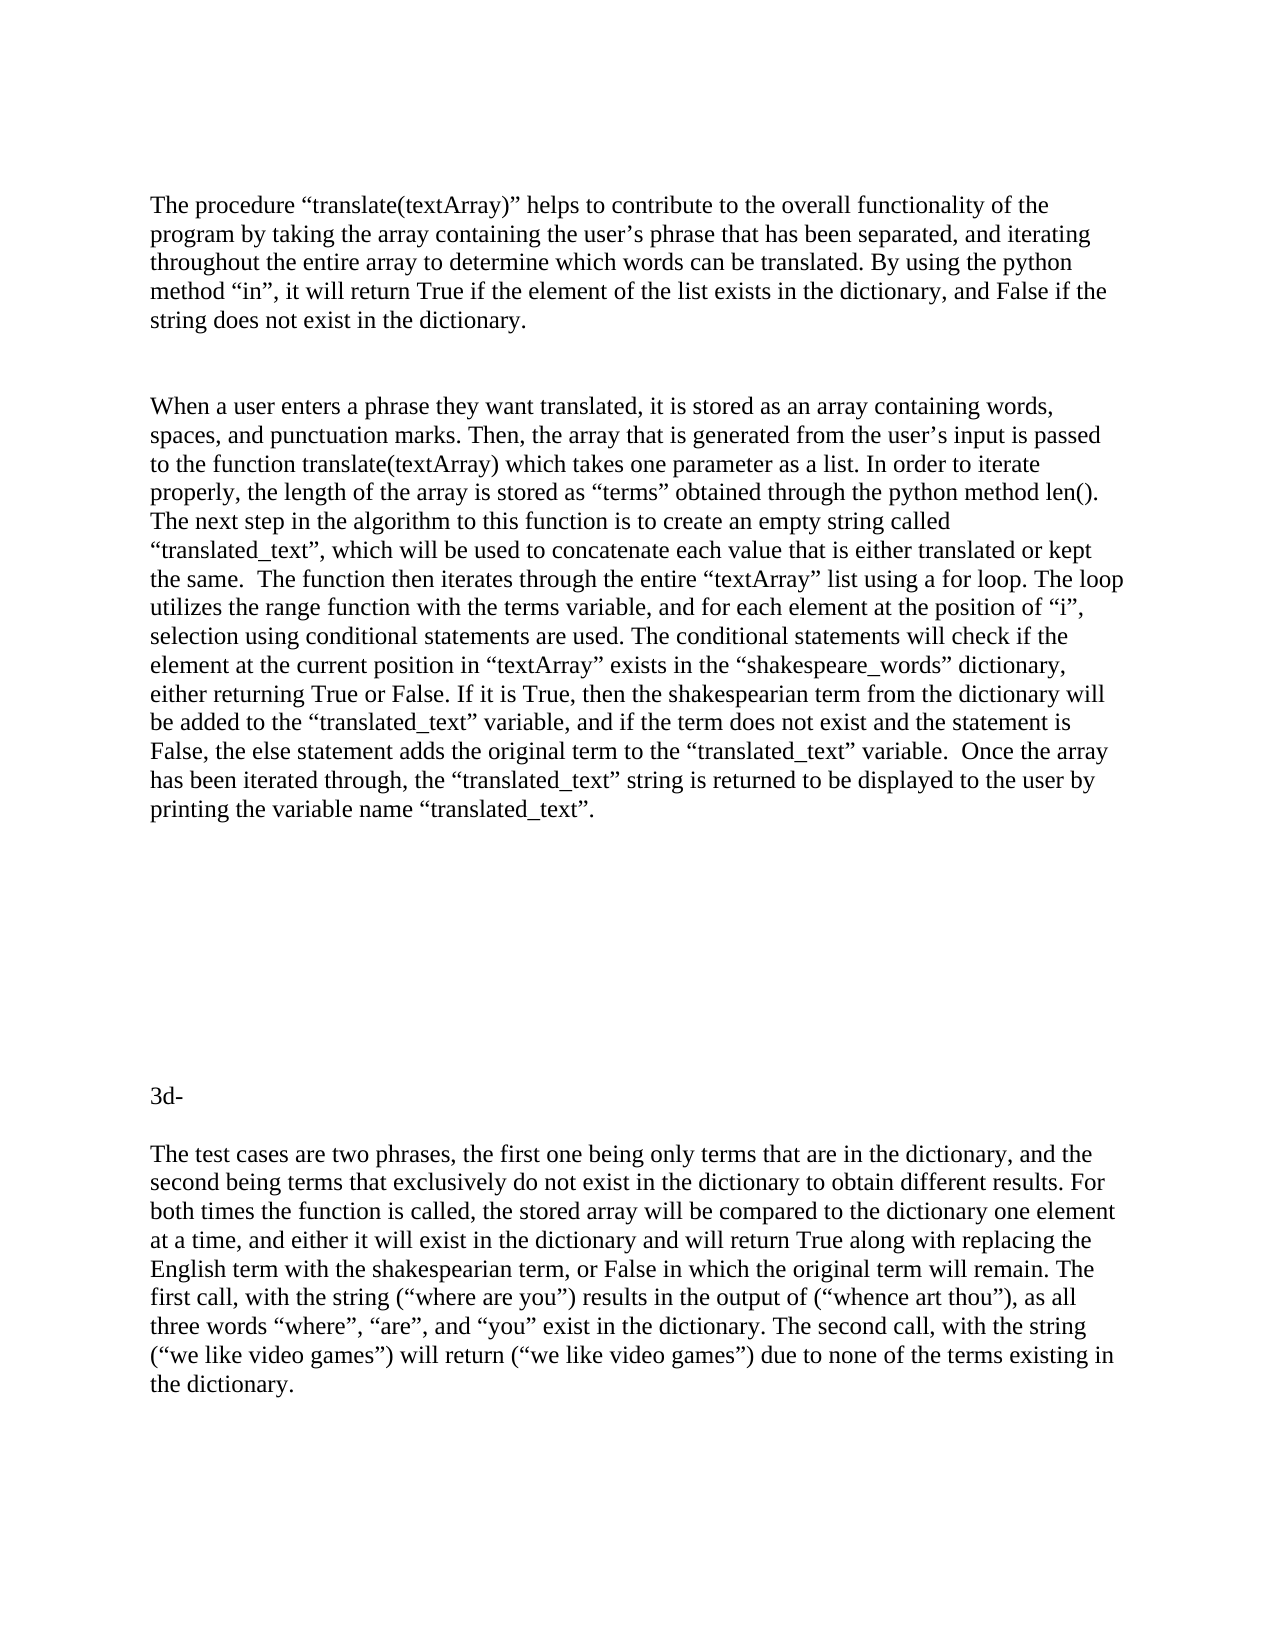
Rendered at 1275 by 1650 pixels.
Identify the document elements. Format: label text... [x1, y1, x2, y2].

text The test cases are two phrases, the first one being only terms that are in the dictionary, and the second being terms that exclusively do not exist in the dictionary to obtain different results. For both times the function is called, the stored array will be compared to the dictionary one element at a time, and either it will exist in the dictionary and will return True along with replacing the English term with the shakespearian term, or False in which the original term will remain. The first call, with the string (“where are you”) results in the output of (“whence art thou”), as all three words “where”, “are”, and “you” exist in the dictionary. The second call, with the string (“we like video games”) will return (“we like video games”) due to none of the terms existing in the dictionary. [150, 1139, 1125, 1397]
text The procedure “translate(textArray)” helps to contribute to the overall functionality of the program by taking the array containing the user’s phrase that has been separated, and iterating throughout the entire array to determine which words can be translated. By using the python method “in”, it will return True if the element of the list exists in the dictionary, and False if the string does not exist in the dictionary. [150, 190, 1125, 334]
text 3d- [150, 1081, 1125, 1110]
text When a user enters a phrase they want translated, it is stored as an array containing words, spaces, and punctuation marks. Then, the array that is generated from the user’s input is passed to the function translate(textArray) which takes one parameter as a list. In order to iterate properly, the length of the array is stored as “terms” obtained through the python method len(). The next step in the algorithm to this function is to create an empty string called “translated_text”, which will be used to concatenate each value that is either translated or kept the same. The function then iterates through the entire “textArray” list using a for loop. The loop utilizes the range function with the terms variable, and for each element at the position of “i”, selection using conditional statements are used. The conditional statements will check if the element at the current position in “textArray” exists in the “shakespeare_words” dictionary, either returning True or False. If it is True, then the shakespearian term from the dictionary will be added to the “translated_text” variable, and if the term does not exist and the statement is False, the else statement adds the original term to the “translated_text” variable. Once the array has been iterated through, the “translated_text” string is returned to be displayed to the user by printing the variable name “translated_text”. [150, 391, 1125, 822]
